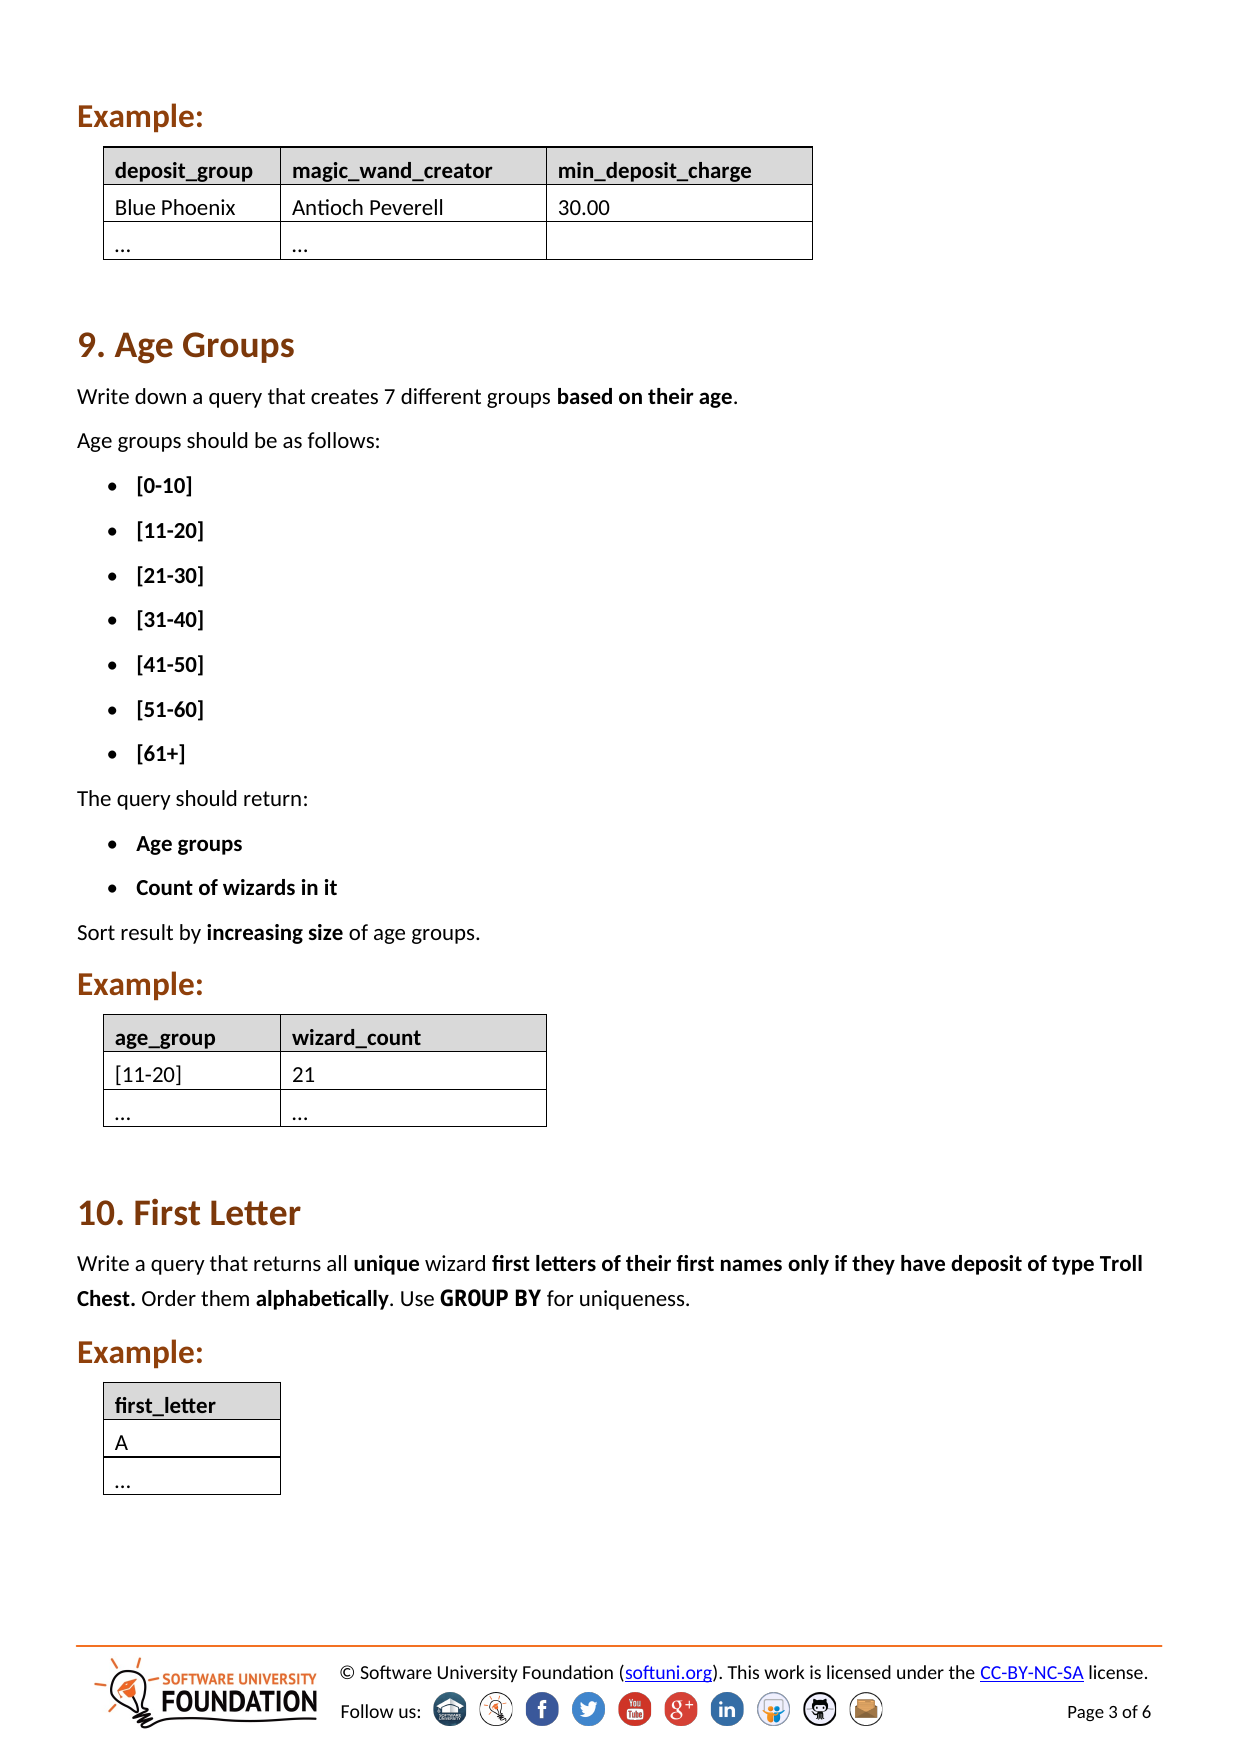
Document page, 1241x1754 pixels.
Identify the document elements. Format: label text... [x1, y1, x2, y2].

table_cell [547, 222, 812, 258]
text • [31-40] [77, 605, 1163, 633]
picture [479, 1692, 513, 1726]
table_header deposit_group [104, 148, 280, 184]
table_header wizard_count [281, 1015, 546, 1051]
text • Count of wizards in it [77, 873, 1163, 902]
picture [664, 1692, 698, 1726]
picture [803, 1692, 837, 1726]
table_cell … [281, 1090, 546, 1126]
table_cell … [104, 1458, 280, 1494]
subtitle Example: [77, 963, 1163, 1004]
picture [849, 1692, 883, 1726]
text • [0-10] [77, 471, 1163, 499]
subtitle Example: [77, 1331, 1163, 1371]
text The query should return: [77, 784, 1163, 812]
table_cell 21 [281, 1052, 546, 1089]
table_cell 30.00 [547, 185, 812, 221]
text • [41-50] [77, 650, 1163, 678]
table_header age_group [104, 1015, 280, 1051]
table_cell Antioch Peverell [281, 185, 546, 221]
text • [61+] [77, 739, 1163, 767]
table_cell … [281, 222, 546, 258]
picture [433, 1692, 467, 1726]
text • [21-30] [77, 561, 1163, 589]
subtitle 9. Age Groups [77, 321, 1163, 367]
table_cell … [104, 1090, 280, 1126]
table_cell A [104, 1420, 280, 1456]
text • [51-60] [77, 695, 1163, 723]
text Sort result by increasing size of age groups. [77, 918, 1163, 946]
text Write a query that returns all unique wizard first letters of their first names only if they have deposit of type Troll Chest. Order them alphabetically. Use GROUP BY for uniqueness. [77, 1249, 1163, 1313]
picture [618, 1692, 652, 1726]
picture [710, 1692, 744, 1726]
subtitle Example: [77, 95, 1163, 136]
picture [93, 1656, 317, 1729]
table_cell [11-20] [104, 1052, 280, 1089]
text • Age groups [77, 829, 1163, 857]
table_cell … [104, 222, 280, 258]
text Write down a query that creates 7 different groups based on their age. [77, 382, 1163, 410]
subtitle 10. First Letter [77, 1188, 1163, 1234]
table_header magic_wand_creator [281, 148, 546, 184]
table_header min_deposit_charge [547, 148, 812, 184]
table_cell Blue Phoenix [104, 185, 280, 221]
picture [525, 1692, 559, 1726]
picture [757, 1692, 790, 1726]
table_header first_letter [104, 1383, 280, 1419]
text Age groups should be as follows: [77, 427, 1163, 455]
picture [572, 1692, 605, 1726]
text • [11-20] [77, 516, 1163, 544]
